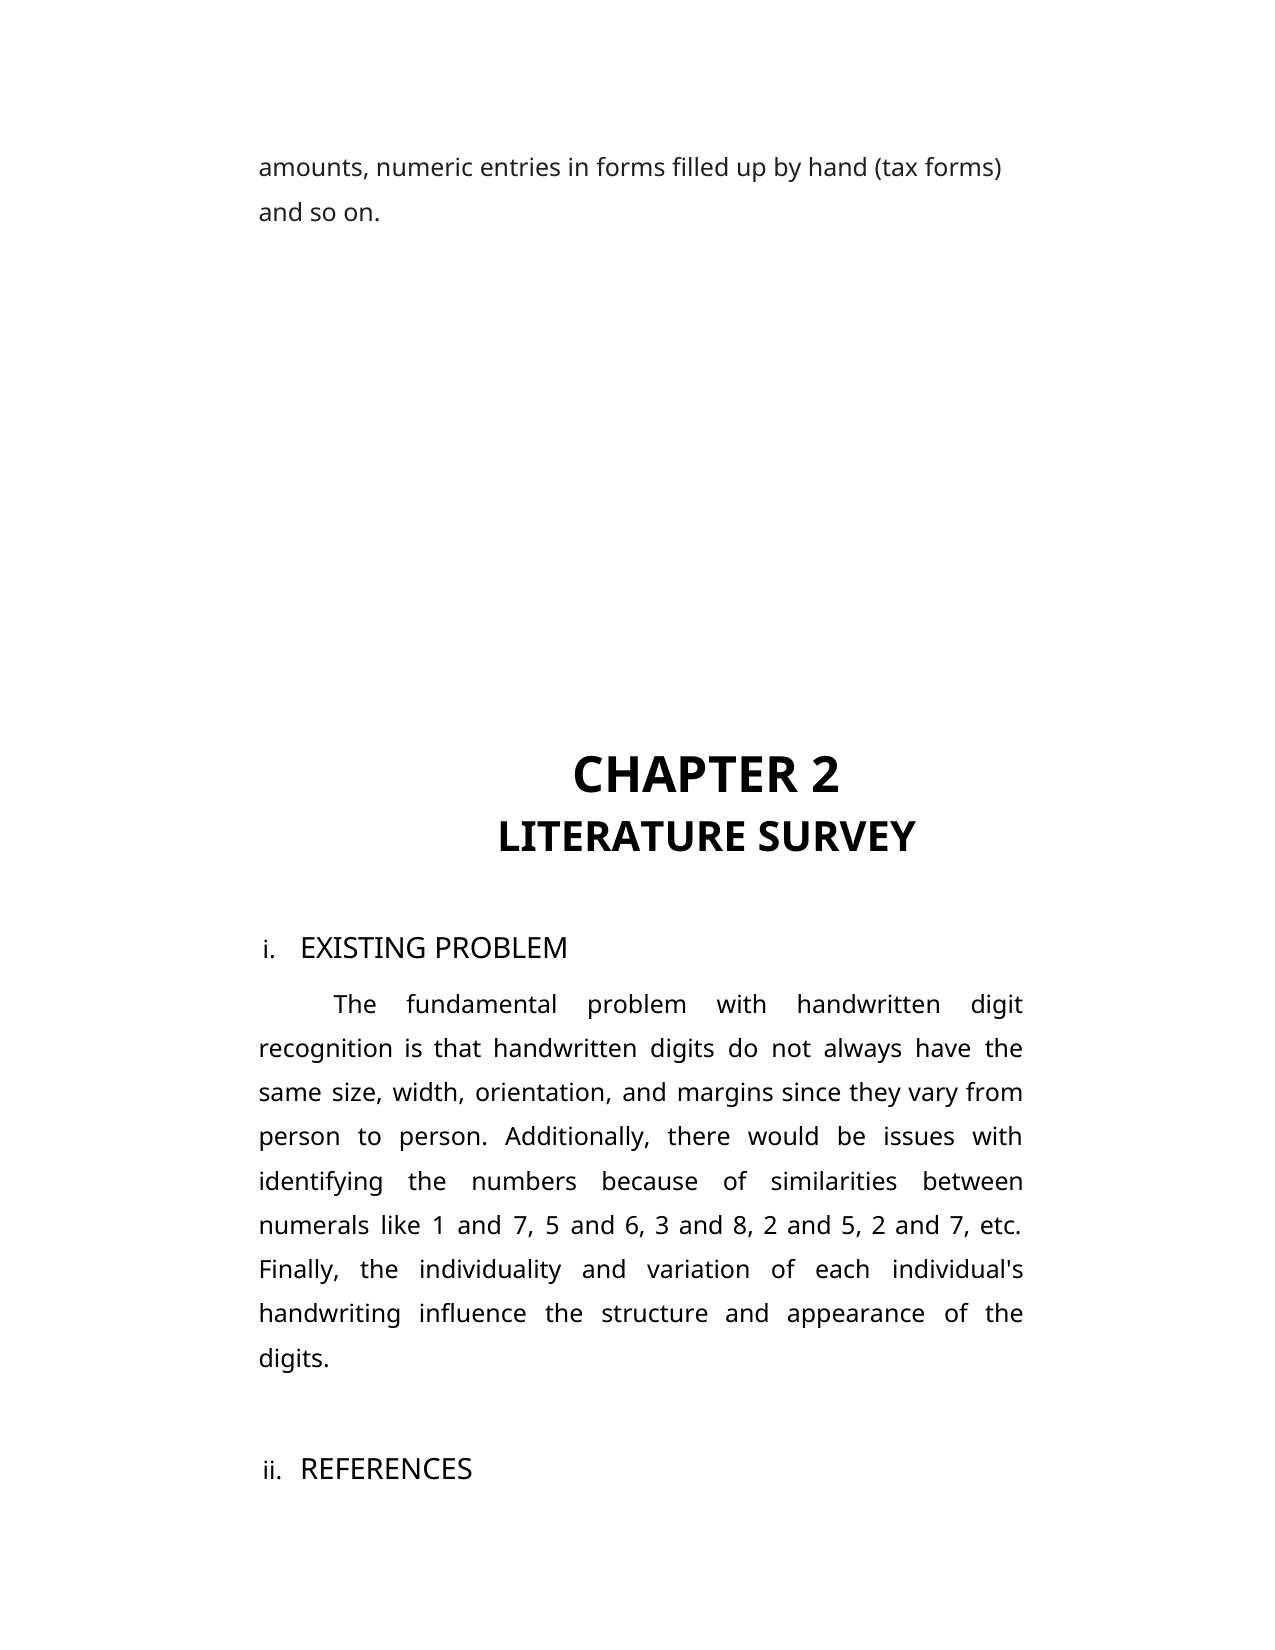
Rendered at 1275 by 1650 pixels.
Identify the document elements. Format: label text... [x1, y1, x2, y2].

list EXISTING PROBLEM [262, 927, 1125, 967]
list REFERENCES [262, 1448, 1125, 1488]
text LITERATURE SURVEY [287, 807, 1125, 863]
text CHAPTER 2 [287, 738, 1125, 807]
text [258, 150, 1024, 228]
text The fundamental problem with handwritten digit recognition is that handwritten digits do not always have the same size, width, orientation, and margins since they vary from person to person. Additionally, there would be issues with identifying the numbers because of similarities between numerals like 1 and 7, 5 and 6, 3 and 8, 2 and 5, 2 and 7, etc. Finally, the individuality and variation of each individual's handwriting inﬂuence the structure and appearance of the digits. [258, 986, 1024, 1374]
